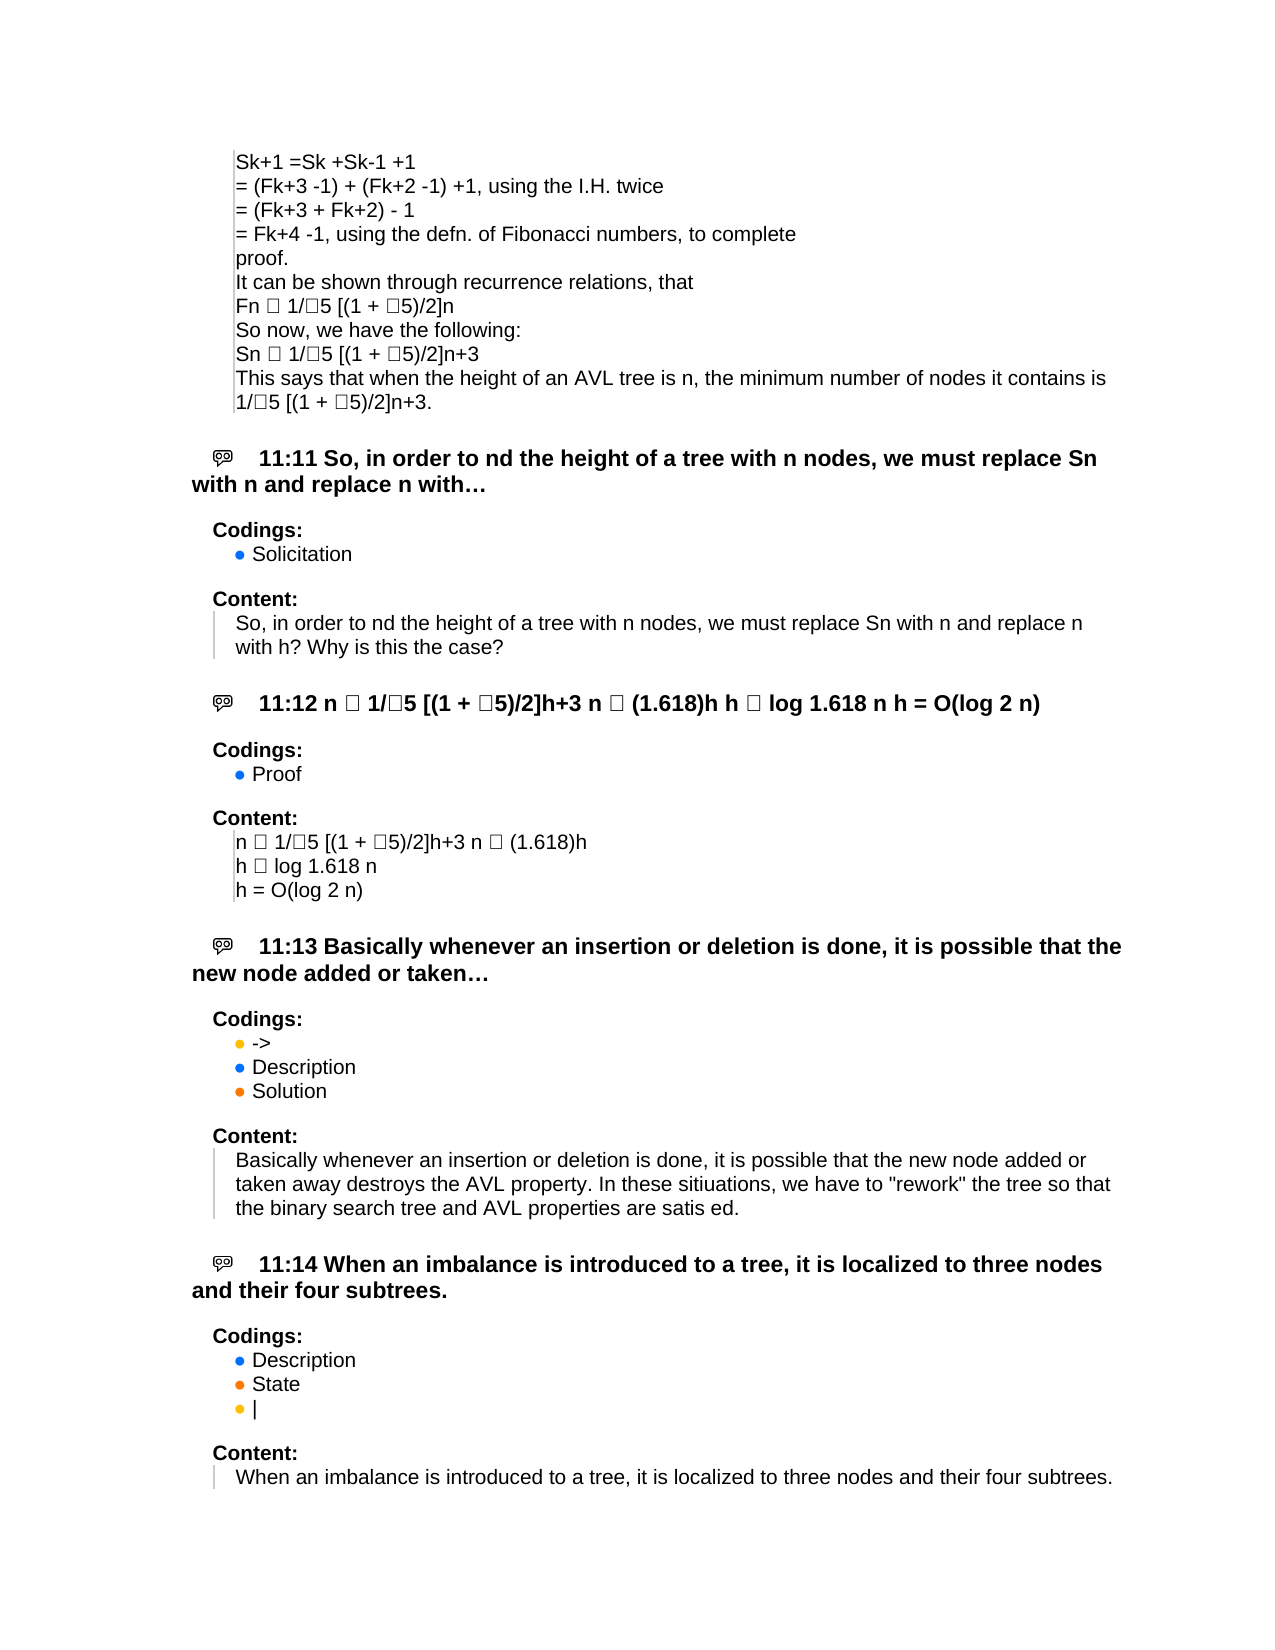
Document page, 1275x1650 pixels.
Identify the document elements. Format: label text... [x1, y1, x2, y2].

text Codings: [212, 737, 1125, 761]
picture [210, 935, 234, 955]
text Basically whenever an insertion or deletion is done, it is possible that the new node added or taken away destroys the AVL property. In these sitiuations, we have to "rework" the tree so that the binary search tree and AVL properties are satis ed. [212, 1147, 1125, 1219]
text When an imbalance is introduced to a tree, it is localized to three nodes and their four subtrees. [215, 1465, 1125, 1489]
text It can be shown through recurrence relations, that [235, 270, 1125, 294]
text So now, we have the following: [235, 318, 1125, 342]
text ● -> ● Description ● Solution [233, 1031, 1125, 1103]
text Content: [212, 587, 1125, 611]
text Content: [212, 1123, 1125, 1147]
subtitle 11:14 When an imbalance is introduced to a tree, it is localized to three nodes and their four subtrees. [192, 1251, 1125, 1303]
text = Fk+4 -1, using the defn. of Fibonacci numbers, to complete [235, 222, 1125, 246]
text So, in order to nd the height of a tree with n nodes, we must replace Sn with n and replace n with h? Why is this the case? [215, 611, 1125, 659]
text This says that when the height of an AVL tree is n, the minimum number of nodes it contains is 1/5 [(1 + 5)/2]n+3. [235, 366, 1125, 413]
text = (Fk+3 -1) + (Fk+2 -1) +1, using the I.H. twice [235, 174, 1125, 198]
text Sk+1 =Sk +Sk-1 +1 [235, 150, 1125, 174]
picture [210, 692, 234, 712]
text Codings: [212, 518, 1125, 542]
text h = O(log 2 n) [235, 878, 1125, 902]
text = (Fk+3 + Fk+2) - 1 [235, 198, 1125, 222]
text Content: [212, 1441, 1125, 1465]
subtitle 11:13 Basically whenever an insertion or deletion is done, it is possible that the new node added or taken… [192, 933, 1125, 986]
text Sn  1/5 [(1 + 5)/2]n+3 [235, 342, 1125, 366]
text Codings: [212, 1324, 1125, 1348]
picture [210, 446, 234, 467]
text ● Proof [233, 761, 1125, 785]
subtitle 11:11 So, in order to nd the height of a tree with n nodes, we must replace Sn with n and replace n with… [192, 445, 1125, 497]
picture [210, 1252, 234, 1272]
text n  1/5 [(1 + 5)/2]h+3 n  (1.618)h [235, 830, 1125, 854]
text Fn  1/5 [(1 + 5)/2]n [235, 294, 1125, 318]
subtitle 11:12 n  1/5 [(1 + 5)/2]h+3 n  (1.618)h h  log 1.618 n h = O(log 2 n) [192, 690, 1125, 717]
text Content: [212, 806, 1125, 830]
text Codings: [212, 1007, 1125, 1031]
text ● Solicitation [233, 542, 1125, 566]
text proof. [235, 246, 1125, 270]
text h  log 1.618 n [235, 854, 1125, 878]
text ● Description ● State ● | [233, 1348, 1125, 1420]
